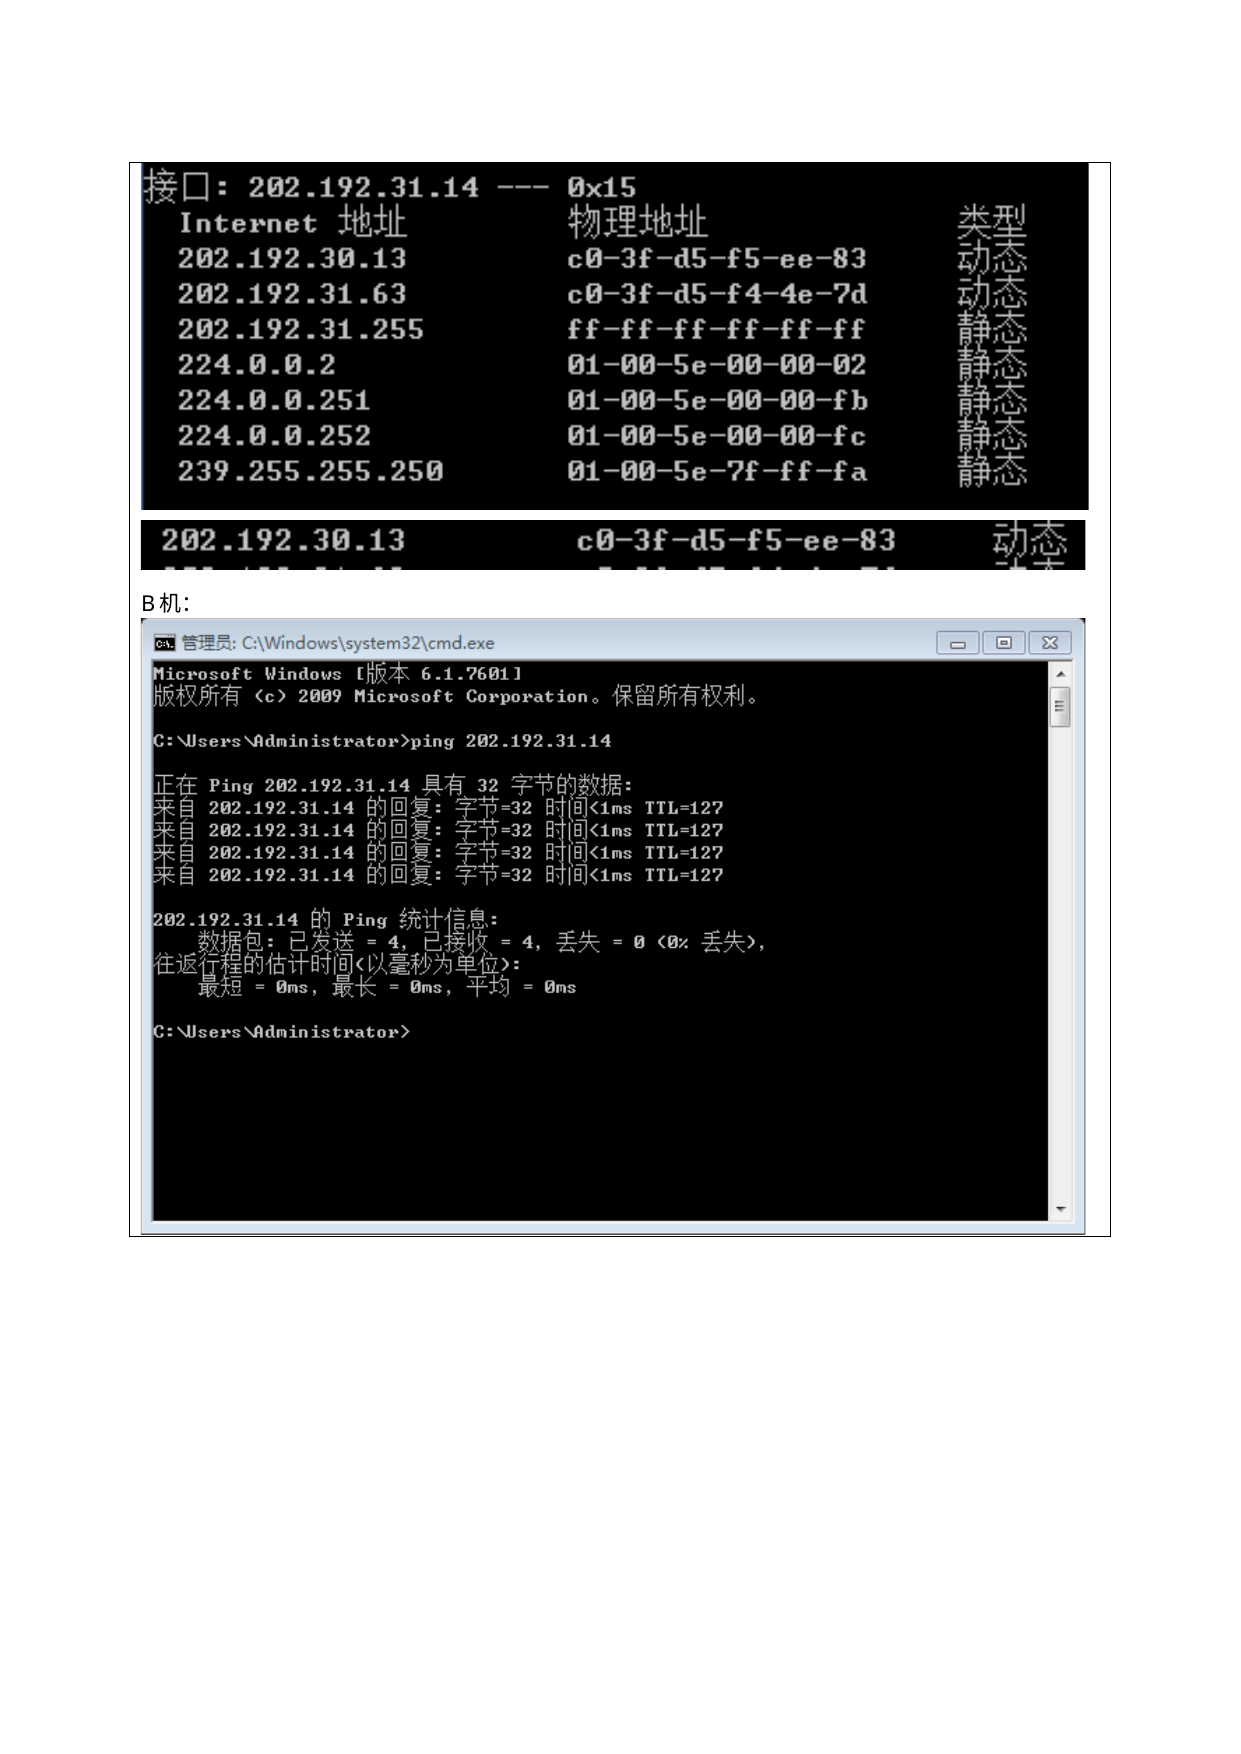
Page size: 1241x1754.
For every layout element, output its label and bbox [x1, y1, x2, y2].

picture [140, 520, 1086, 570]
table_cell [130, 163, 1110, 1236]
picture [140, 163, 1089, 510]
